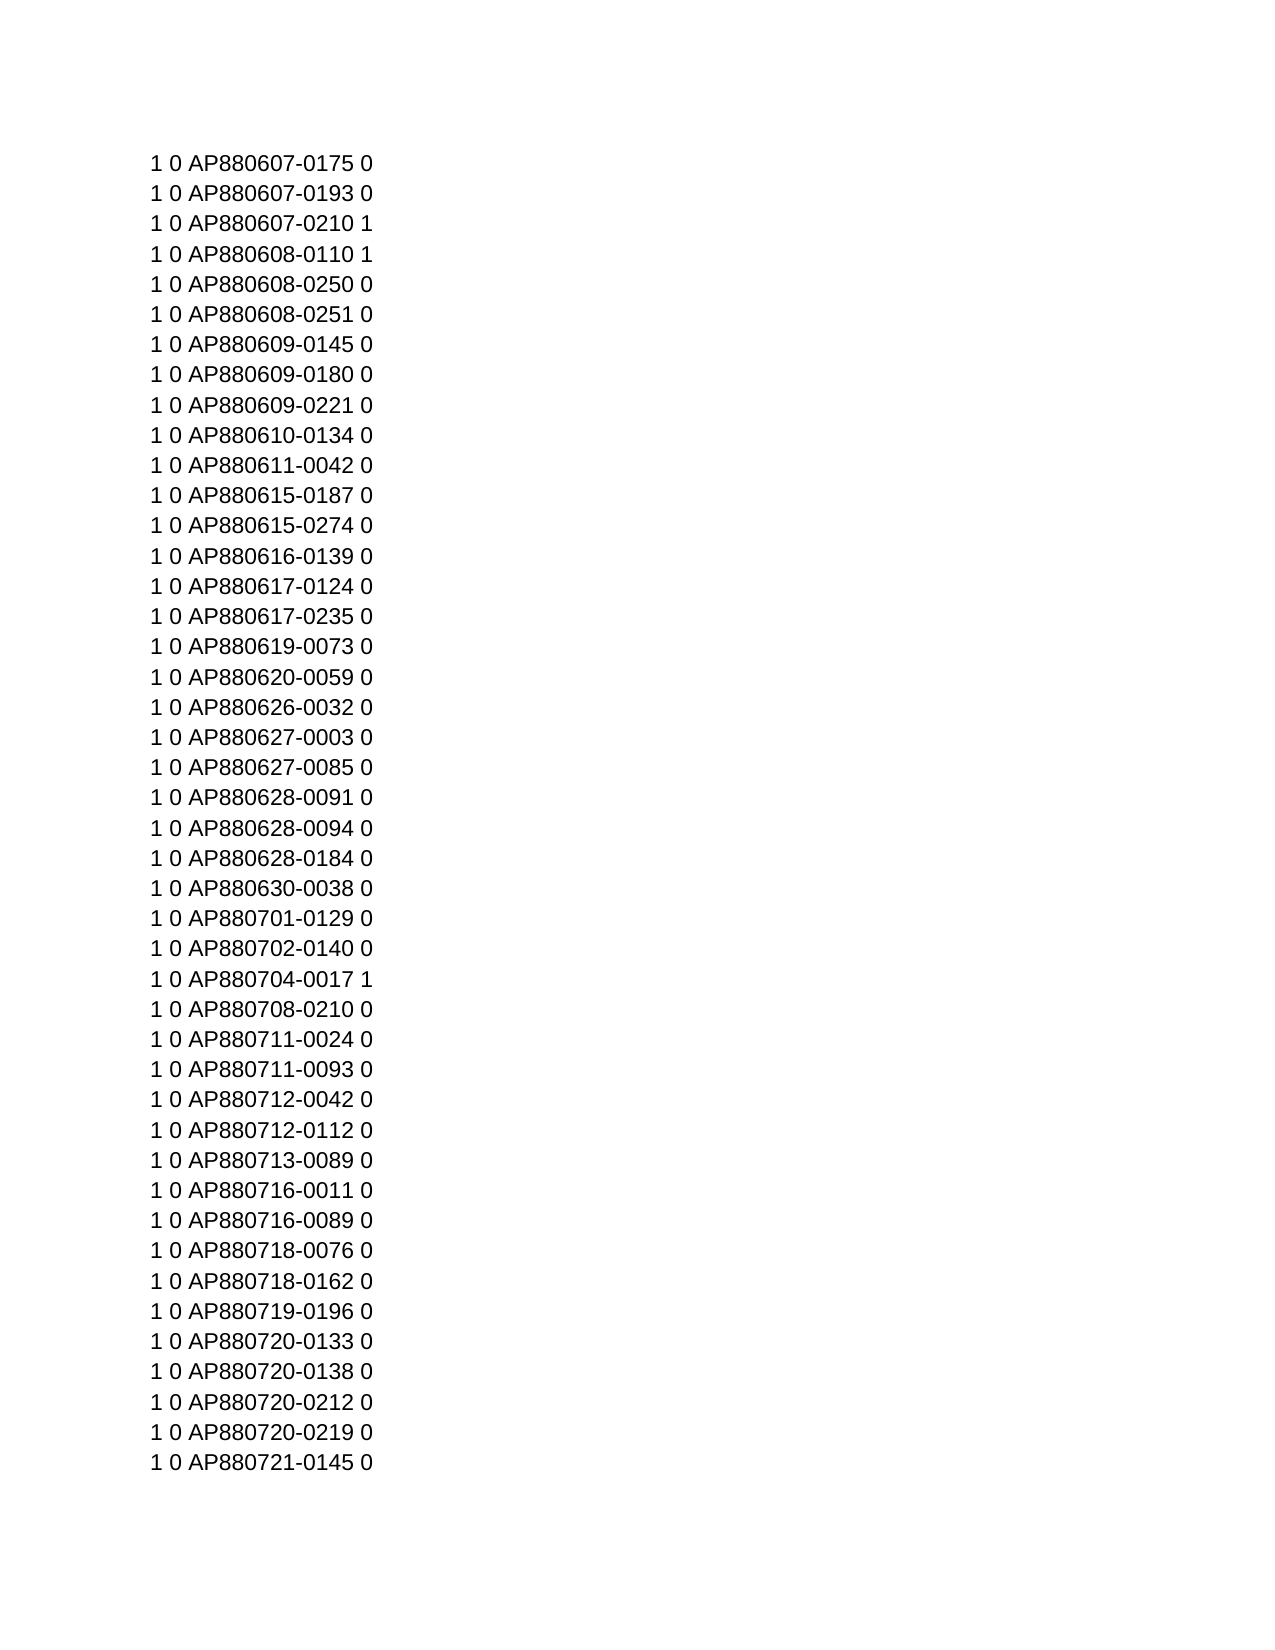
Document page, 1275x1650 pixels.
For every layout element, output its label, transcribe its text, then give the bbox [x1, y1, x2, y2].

text 1 0 AP880719-0196 0 [150, 1298, 1125, 1324]
text 1 0 AP880701-0129 0 [150, 905, 1125, 932]
text 1 0 AP880712-0042 0 [150, 1086, 1125, 1113]
text 1 0 AP880607-0175 0 [150, 150, 1125, 176]
text 1 0 AP880609-0180 0 [150, 361, 1125, 388]
text 1 0 AP880608-0110 1 [150, 241, 1125, 267]
text 1 0 AP880702-0140 0 [150, 935, 1125, 962]
text 1 0 AP880708-0210 0 [150, 996, 1125, 1022]
text 1 0 AP880711-0093 0 [150, 1056, 1125, 1083]
text 1 0 AP880626-0032 0 [150, 694, 1125, 720]
text 1 0 AP880611-0042 0 [150, 452, 1125, 478]
text 1 0 AP880628-0184 0 [150, 845, 1125, 871]
text 1 0 AP880718-0162 0 [150, 1268, 1125, 1294]
text 1 0 AP880607-0210 1 [150, 210, 1125, 237]
text 1 0 AP880615-0187 0 [150, 482, 1125, 509]
text 1 0 AP880713-0089 0 [150, 1147, 1125, 1173]
text 1 0 AP880720-0212 0 [150, 1388, 1125, 1415]
text 1 0 AP880627-0003 0 [150, 724, 1125, 750]
text 1 0 AP880718-0076 0 [150, 1237, 1125, 1264]
text 1 0 AP880711-0024 0 [150, 1026, 1125, 1052]
text 1 0 AP880630-0038 0 [150, 875, 1125, 901]
text 1 0 AP880619-0073 0 [150, 633, 1125, 660]
text 1 0 AP880609-0145 0 [150, 331, 1125, 358]
text 1 0 AP880721-0145 0 [150, 1449, 1125, 1475]
text 1 0 AP880628-0091 0 [150, 784, 1125, 811]
text 1 0 AP880617-0124 0 [150, 573, 1125, 599]
text 1 0 AP880616-0139 0 [150, 543, 1125, 569]
text 1 0 AP880610-0134 0 [150, 422, 1125, 448]
text 1 0 AP880627-0085 0 [150, 754, 1125, 781]
text 1 0 AP880620-0059 0 [150, 663, 1125, 690]
text 1 0 AP880704-0017 1 [150, 966, 1125, 992]
text 1 0 AP880628-0094 0 [150, 814, 1125, 841]
text 1 0 AP880712-0112 0 [150, 1117, 1125, 1143]
text 1 0 AP880720-0133 0 [150, 1328, 1125, 1354]
text 1 0 AP880617-0235 0 [150, 603, 1125, 629]
text 1 0 AP880607-0193 0 [150, 180, 1125, 207]
text 1 0 AP880716-0011 0 [150, 1177, 1125, 1203]
text 1 0 AP880608-0251 0 [150, 301, 1125, 327]
text 1 0 AP880615-0274 0 [150, 512, 1125, 539]
text 1 0 AP880716-0089 0 [150, 1207, 1125, 1234]
text 1 0 AP880720-0138 0 [150, 1358, 1125, 1385]
text 1 0 AP880720-0219 0 [150, 1419, 1125, 1445]
text 1 0 AP880609-0221 0 [150, 392, 1125, 418]
text 1 0 AP880608-0250 0 [150, 271, 1125, 297]
